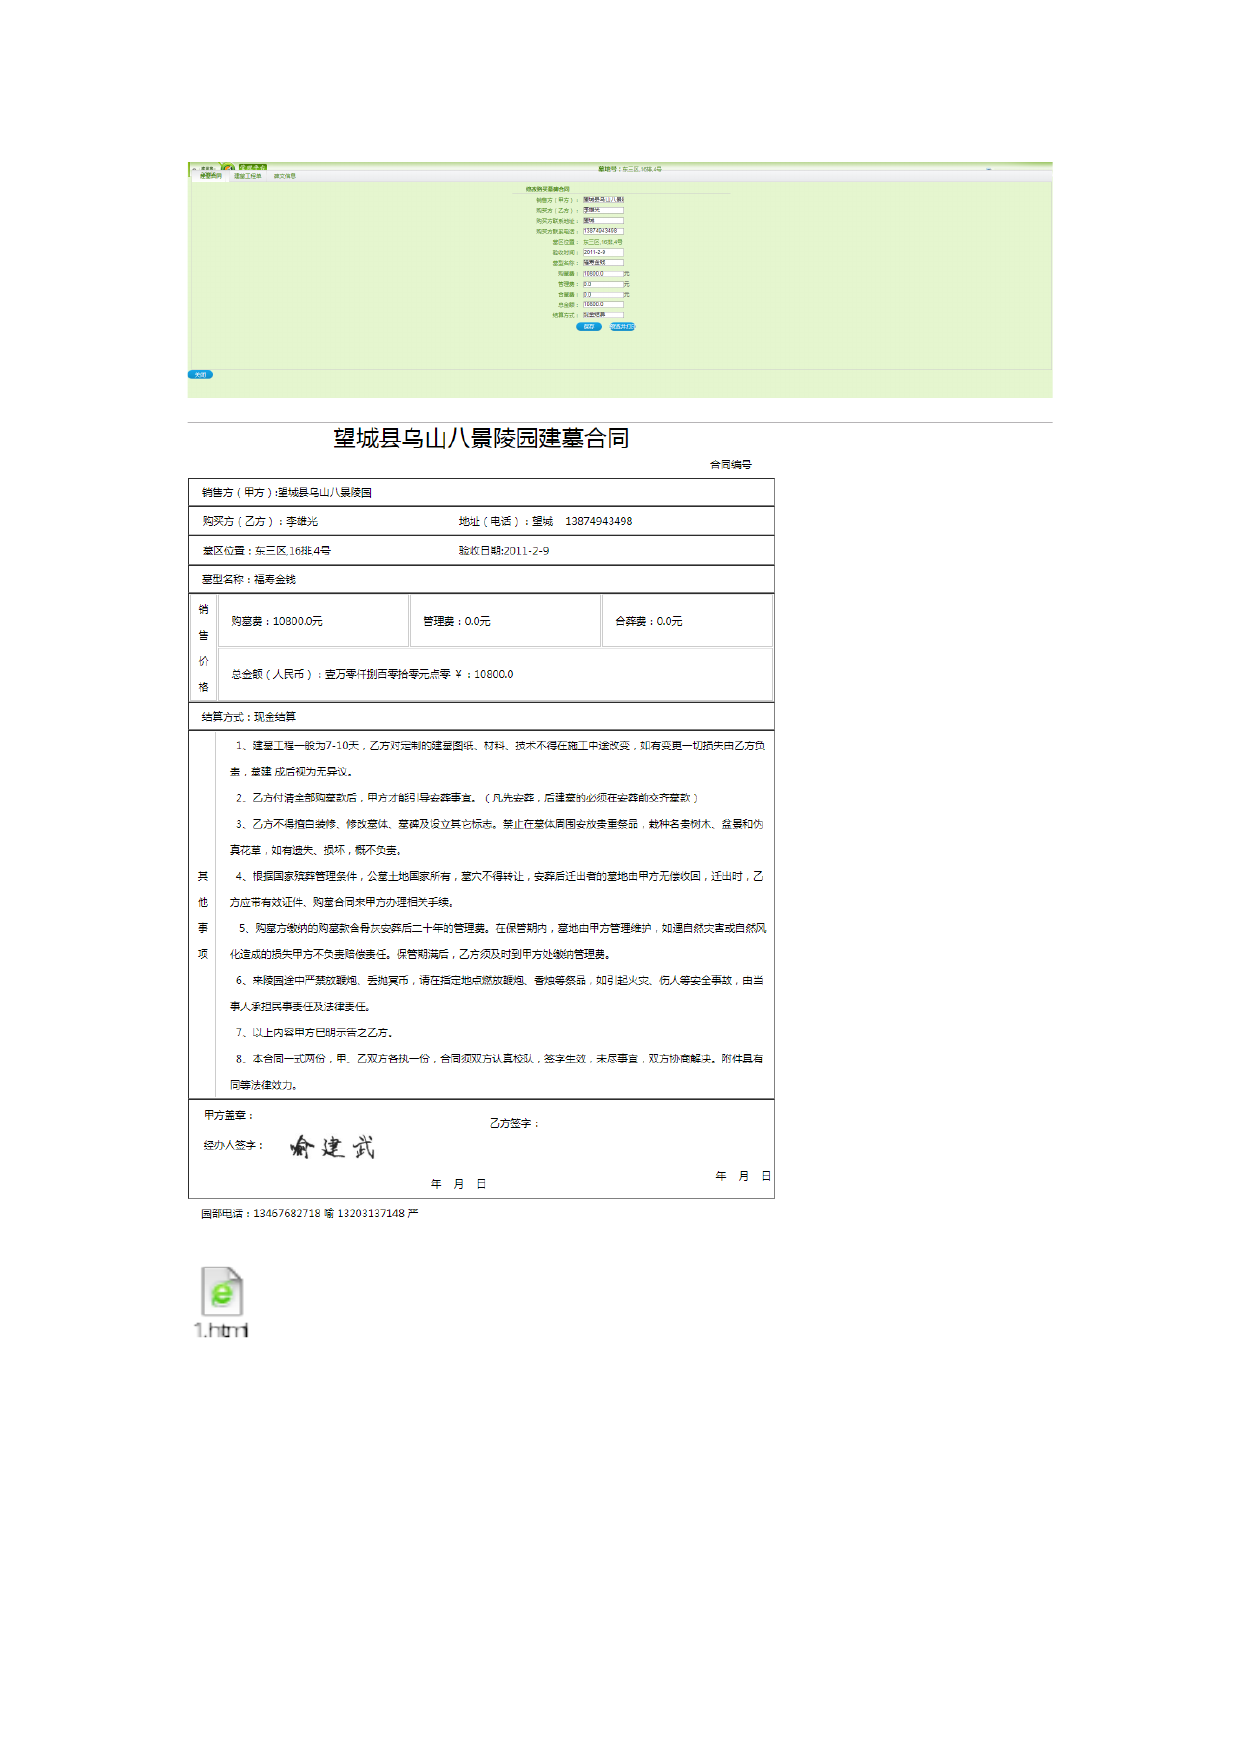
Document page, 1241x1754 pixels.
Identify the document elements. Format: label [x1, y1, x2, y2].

picture [187, 422, 1053, 1236]
picture [187, 162, 1053, 398]
